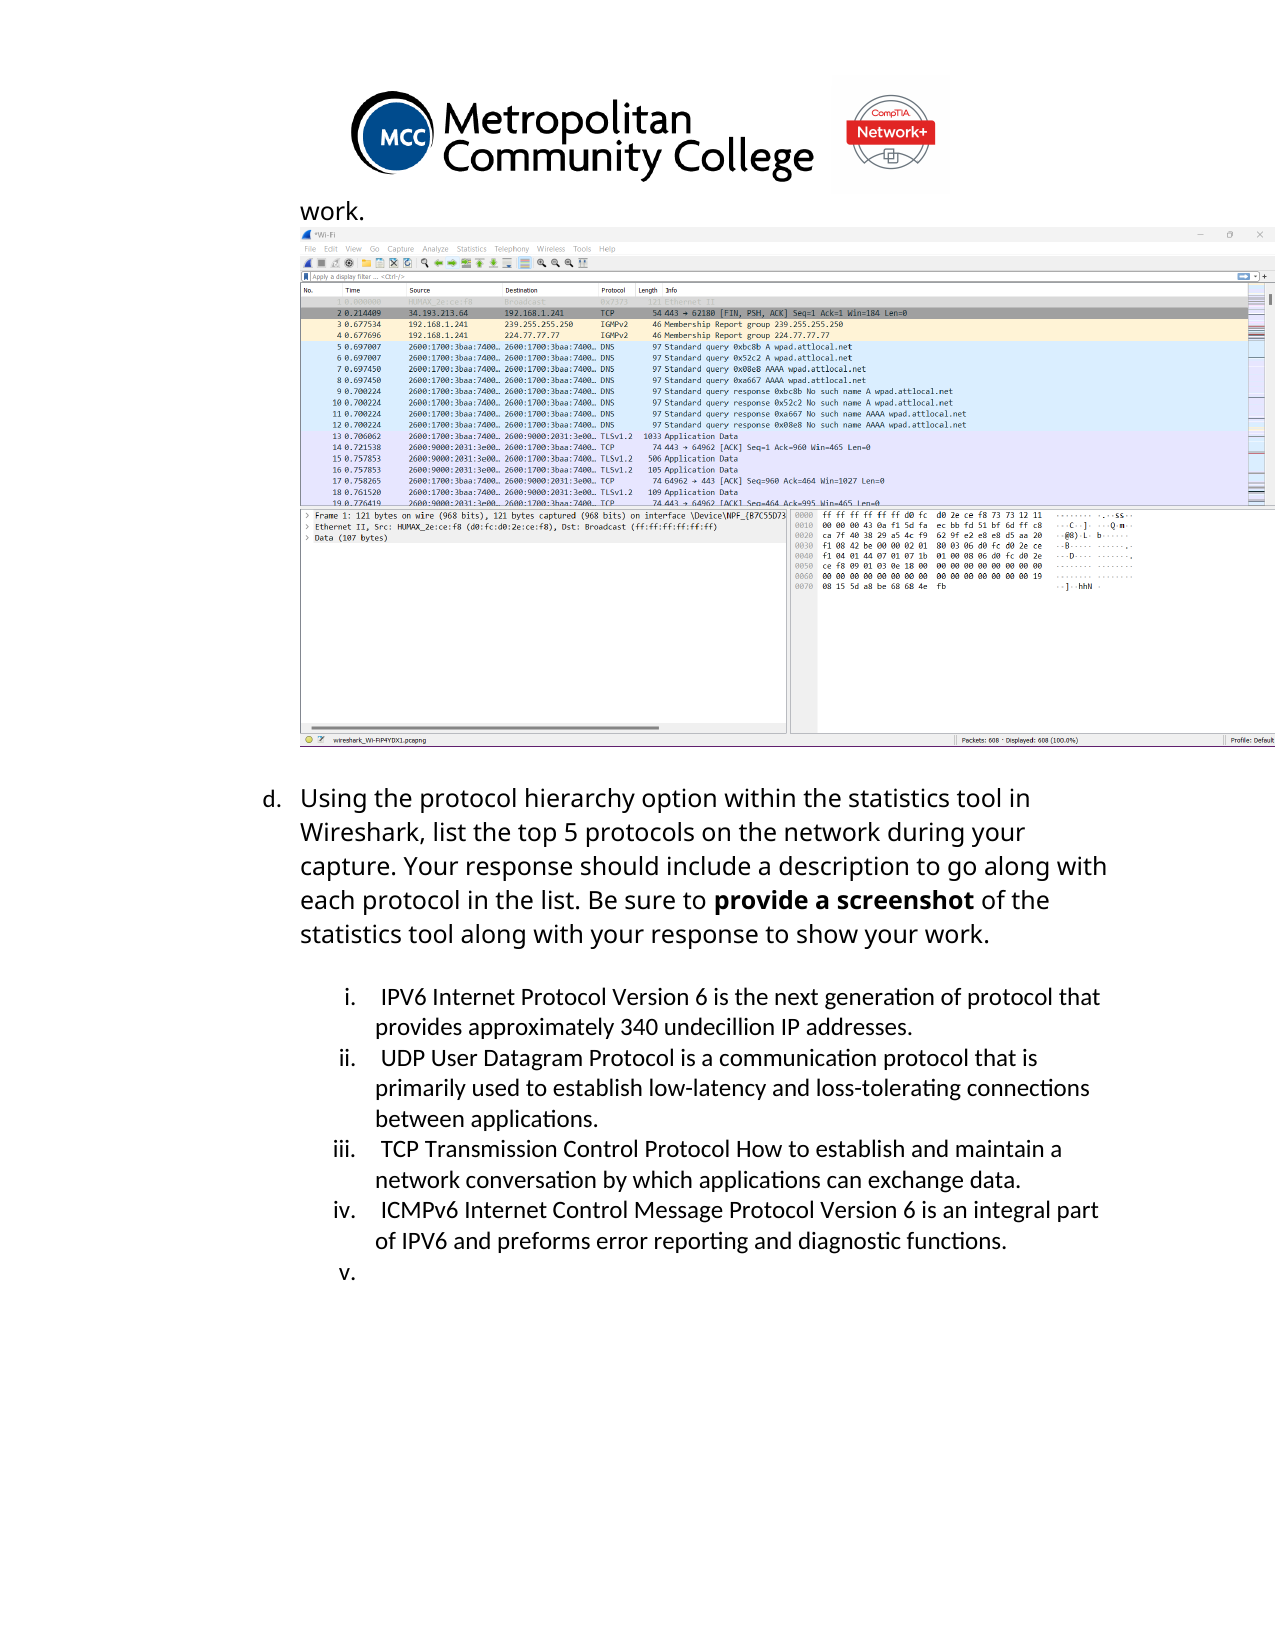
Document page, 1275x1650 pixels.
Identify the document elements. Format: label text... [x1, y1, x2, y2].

list TCP Transmission Control Protocol How to establish and maintain a network conversation by which applications can exchange data. [356, 1134, 1125, 1195]
picture [325, 75, 950, 194]
list Using the protocol hierarchy option within the statistics tool in Wireshark, list the top 5 protocols on the network during your capture. Your response should include a description to go along with each protocol in the list. Be sure to provide a screenshot of the statistics tool along with your response to show your work. [262, 780, 1125, 951]
list UDP User Datagram Protocol is a communication protocol that is primarily used to establish low-latency and loss-tolerating connections between applications. [356, 1042, 1125, 1134]
list ICMPv6 Internet Control Message Protocol Version 6 is an integral part of IPV6 and preforms error reporting and diagnostic functions. [356, 1195, 1125, 1256]
picture [300, 227, 1275, 747]
list IPV6 Internet Protocol Version 6 is the next generation of protocol that provides approximately 340 undecillion IP addresses. [356, 981, 1125, 1042]
